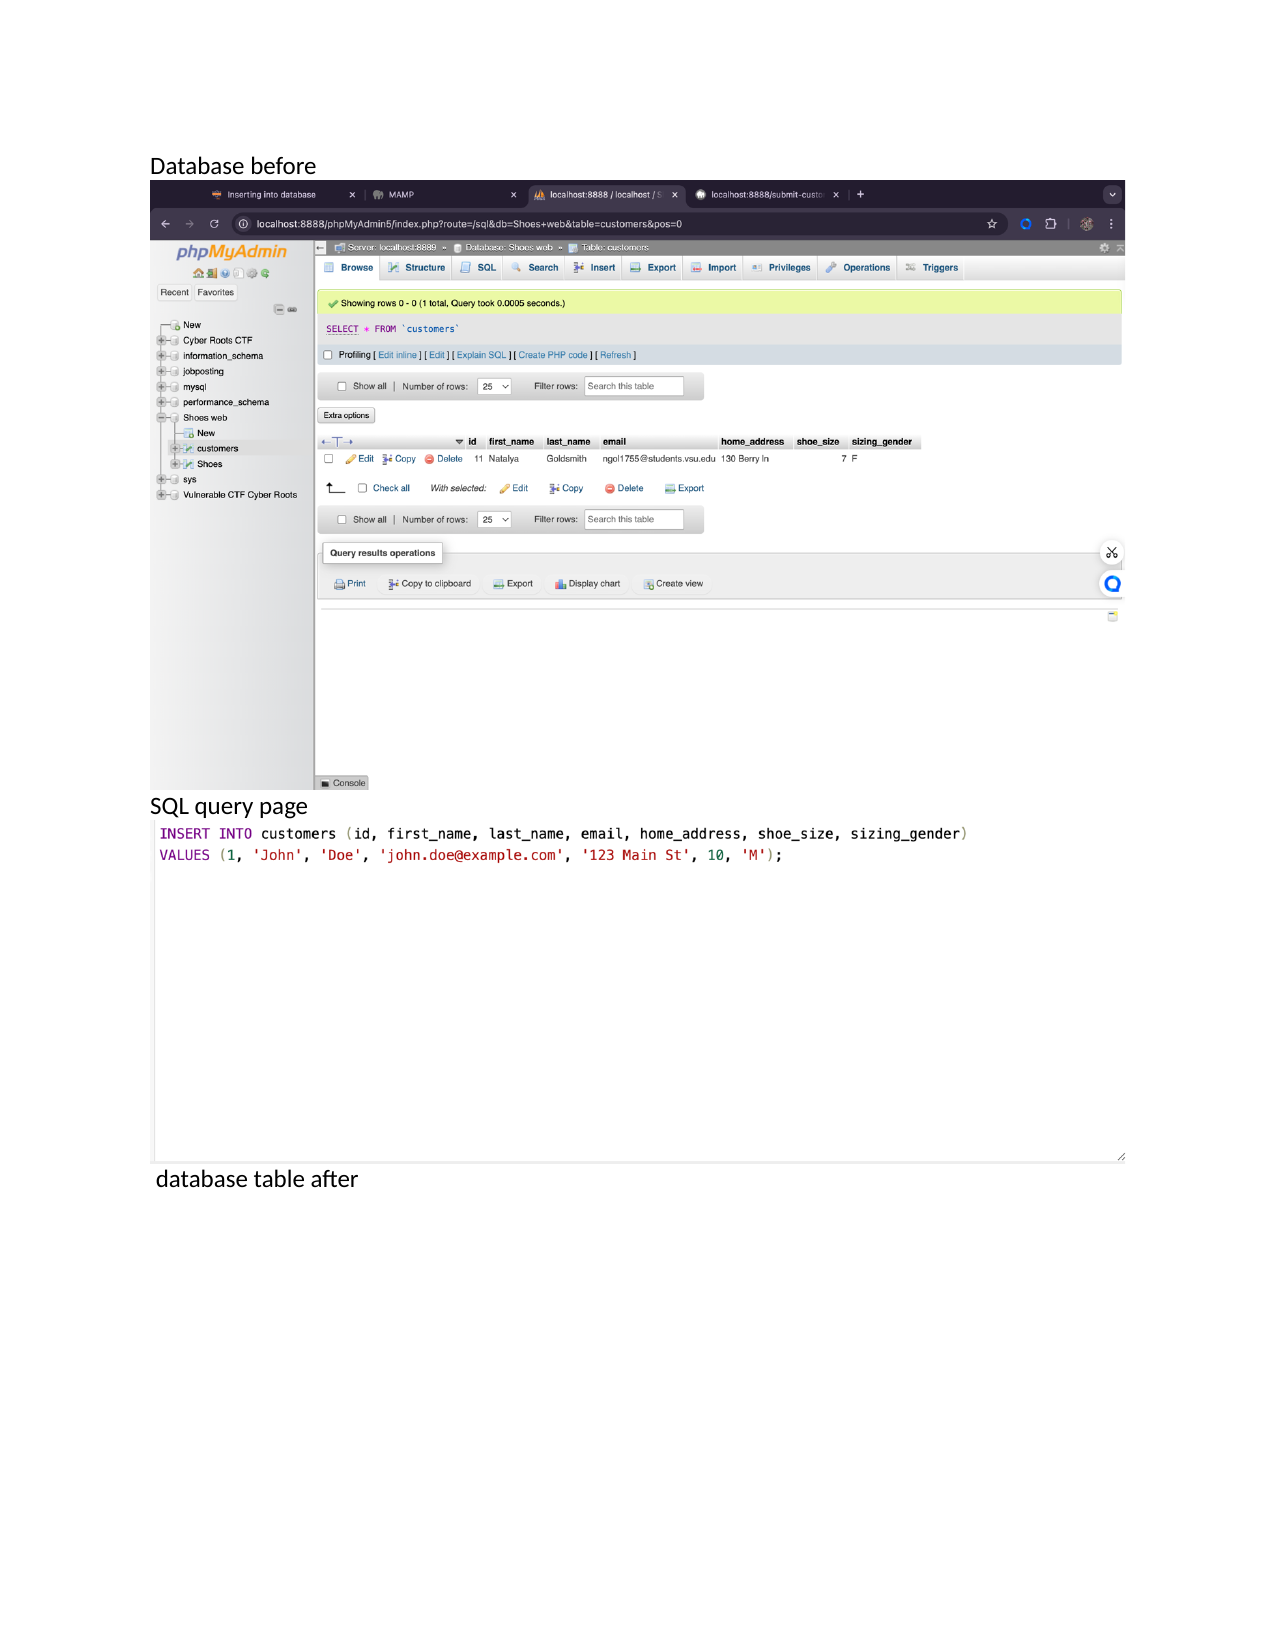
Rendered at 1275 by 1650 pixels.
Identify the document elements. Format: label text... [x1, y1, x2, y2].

text SQL query page [150, 790, 1125, 820]
picture [150, 180, 1125, 790]
picture [150, 820, 1125, 1164]
text Database before [150, 150, 1125, 180]
text database table after [150, 1164, 1125, 1194]
